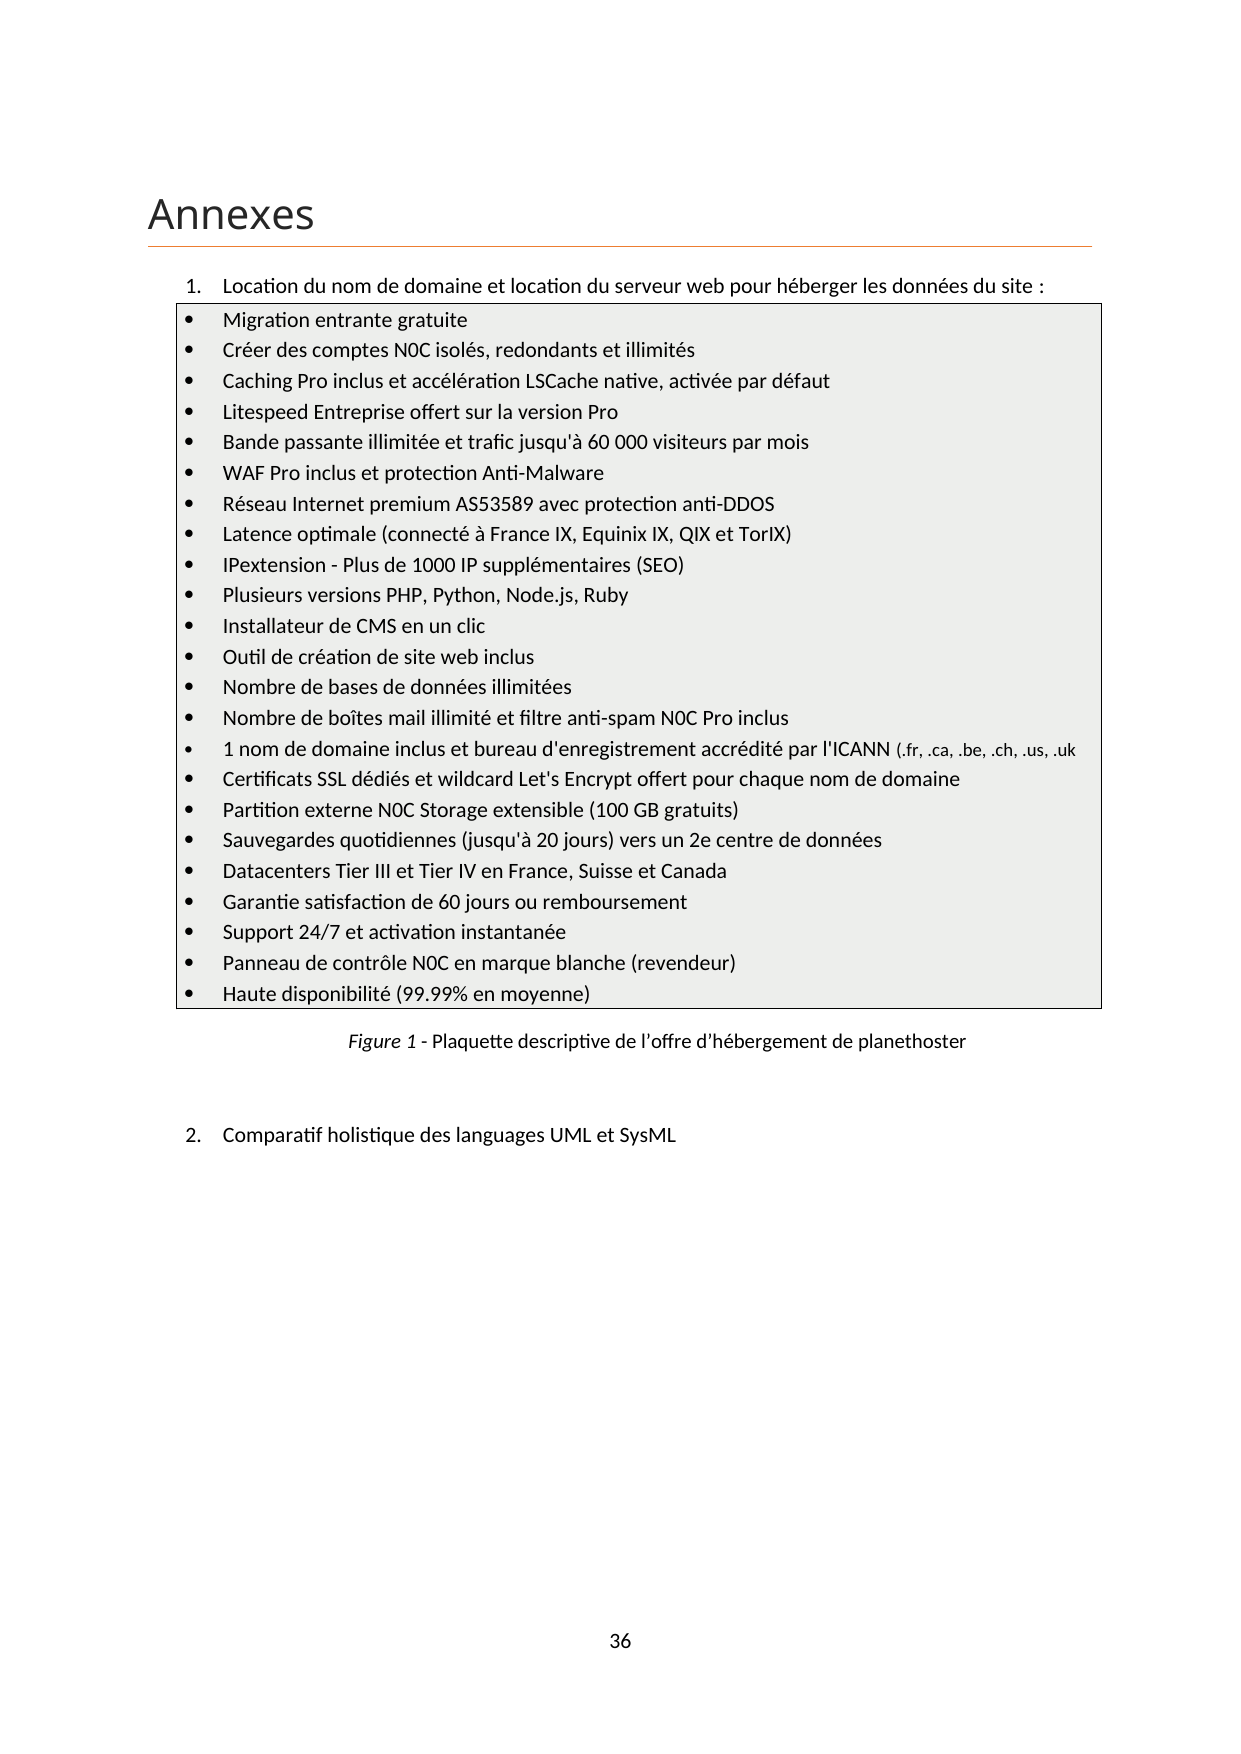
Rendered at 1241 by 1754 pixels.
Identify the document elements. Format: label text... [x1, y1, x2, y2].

list Partition externe N0C Storage extensible (100 GB gratuits) [177, 793, 1101, 823]
list WAF Pro inclus et protection Anti-Malware [177, 456, 1101, 486]
list Réseau Internet premium AS53589 avec protection anti-DDOS [177, 487, 1101, 516]
list Bande passante illimitée et trafic jusqu'à 60 000 visiteurs par mois [177, 425, 1101, 455]
list Sauvegardes quotidiennes (jusqu'à 20 jours) vers un 2e centre de données [177, 823, 1101, 853]
list Panneau de contrôle N0C en marque blanche (revendeur) [177, 946, 1101, 976]
list Outil de création de site web inclus [177, 640, 1101, 669]
list Location du nom de domaine et location du serveur web pour héberger les données du site : [185, 272, 1092, 299]
list 1 nom de domaine inclus et bureau d'enregistrement accrédité par l'ICANN (.fr, .ca, .be, .ch, .us, .uk [177, 732, 1101, 761]
list Caching Pro inclus et accélération LSCache native, activée par défaut [177, 364, 1101, 394]
list Latence optimale (connecté à France IX, Equinix IX, QIX et TorIX) [177, 517, 1101, 547]
list Migration entrante gratuite [177, 304, 1101, 333]
list Haute disponibilité (99.99% en moyenne) [177, 977, 1101, 1008]
list Comparatif holistique des languages UML et SysML [185, 1121, 1092, 1148]
list Litespeed Entreprise offert sur la version Pro [177, 395, 1101, 424]
list Garantie satisfaction de 60 jours ou remboursement [177, 885, 1101, 914]
list Plusieurs versions PHP, Python, Node.js, Ruby [177, 578, 1101, 608]
subtitle Annexes [148, 185, 1092, 246]
list Certificats SSL dédiés et wildcard Let's Encrypt offert pour chaque nom de domaine [177, 762, 1101, 792]
list Installateur de CMS en un clic [177, 609, 1101, 639]
list Figure 1 - Plaquette descriptive de l’offre d’hébergement de planethoster [223, 1028, 1092, 1053]
list Support 24/7 et activation instantanée [177, 915, 1101, 945]
list Nombre de bases de données illimitées [177, 670, 1101, 700]
list Créer des comptes N0C isolés, redondants et illimités [177, 333, 1101, 363]
list IPextension - Plus de 1000 IP supplémentaires (SEO) [177, 548, 1101, 578]
list Nombre de boîtes mail illimité et filtre anti-spam N0C Pro inclus [177, 701, 1101, 731]
list Datacenters Tier III et Tier IV en France, Suisse et Canada [177, 854, 1101, 884]
